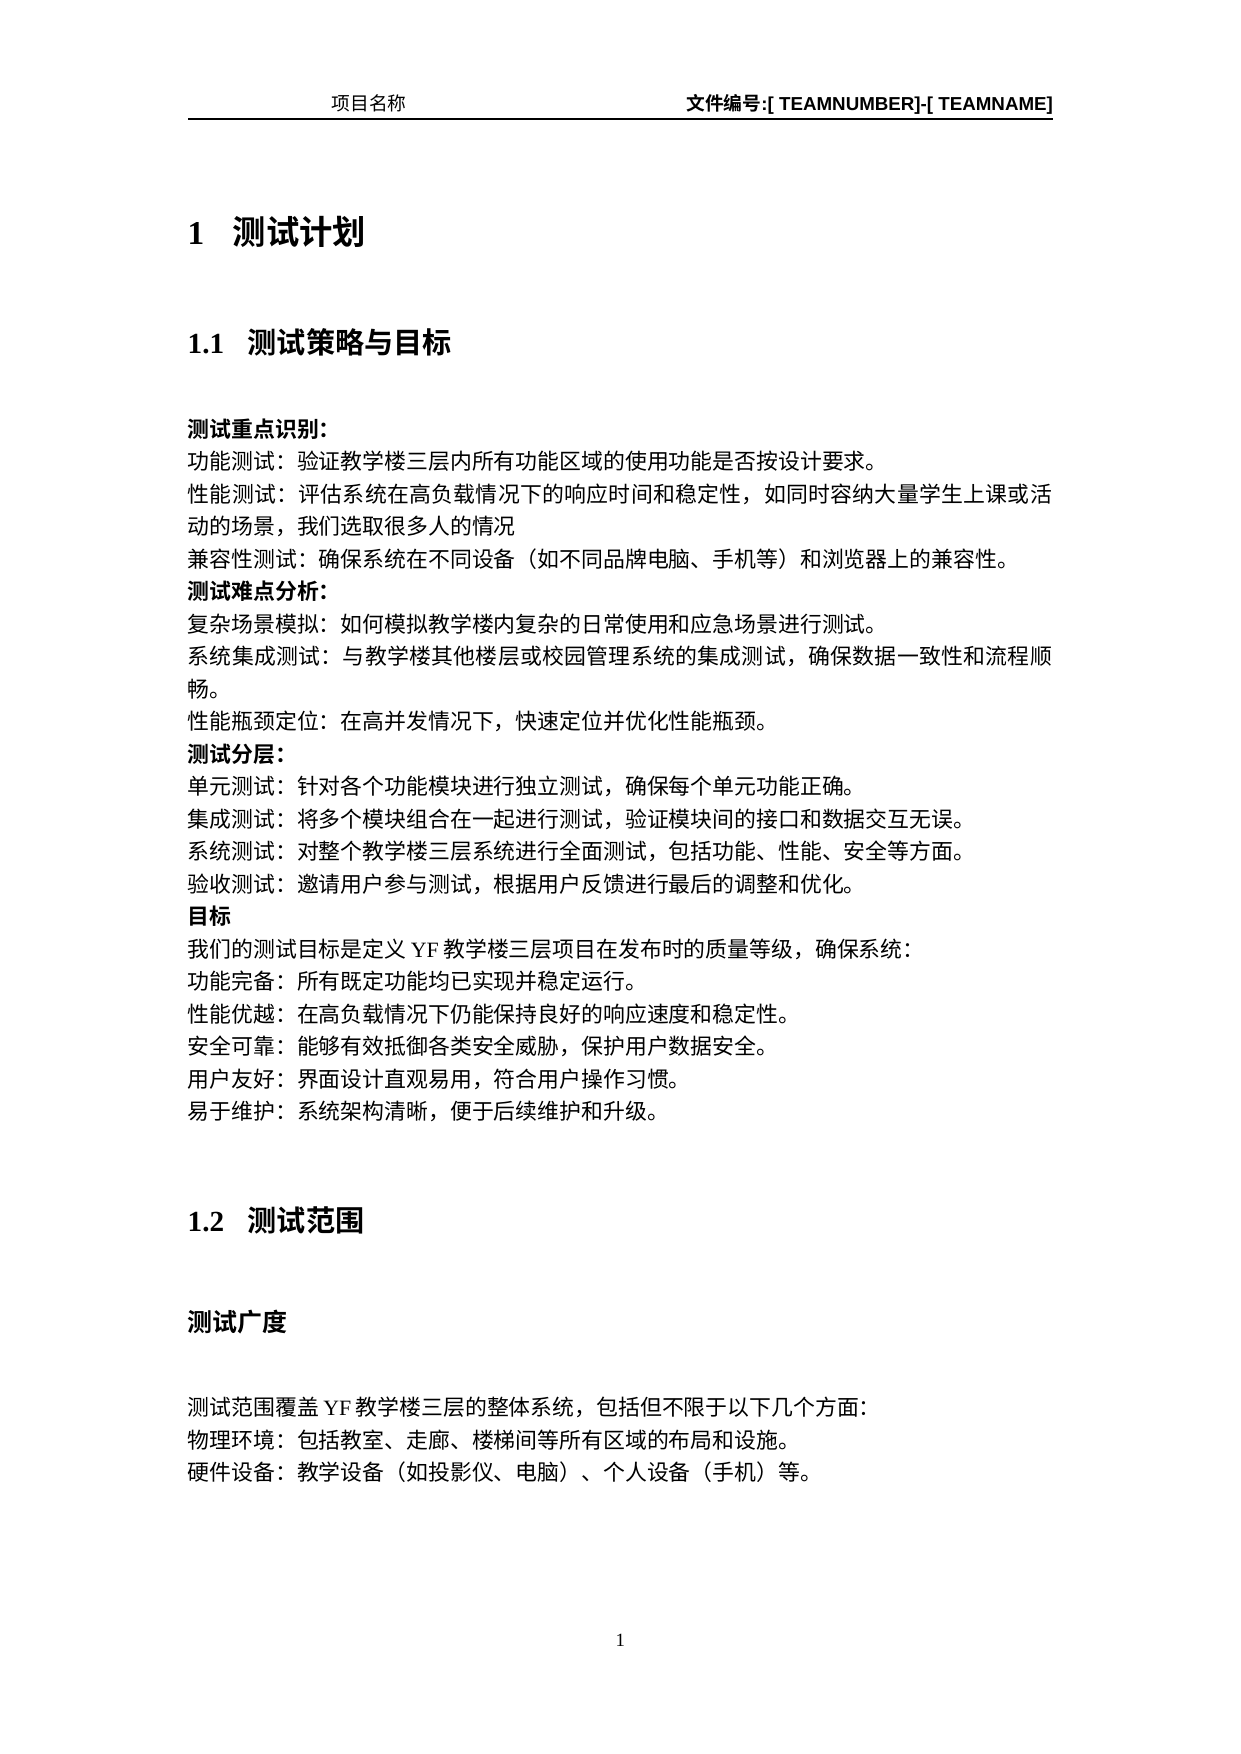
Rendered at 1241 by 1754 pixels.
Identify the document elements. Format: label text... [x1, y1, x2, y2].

text 易于维护：系统架构清晰，便于后续维护和升级。 [187, 1094, 1053, 1126]
text 功能完备：所有既定功能均已实现并稳定运行。 [187, 964, 1053, 996]
text 目标 [187, 899, 1053, 931]
text 测试范围覆盖YF教学楼三层的整体系统，包括但不限于以下几个方面： [187, 1390, 1053, 1422]
text 集成测试：将多个模块组合在一起进行测试，验证模块间的接口和数据交互无误。 [187, 801, 1053, 834]
subtitle 测试计划 [187, 197, 1053, 262]
text 物理环境：包括教室、走廊、楼梯间等所有区域的布局和设施。 [187, 1422, 1053, 1455]
text 性能瓶颈定位：在高并发情况下，快速定位并优化性能瓶颈。 [187, 704, 1053, 736]
text 功能测试：验证教学楼三层内所有功能区域的使用功能是否按设计要求。 [187, 444, 1053, 476]
text 系统集成测试：与教学楼其他楼层或校园管理系统的集成测试，确保数据一致性和流程顺畅。 [187, 639, 1053, 704]
text 测试难点分析： [187, 574, 1053, 606]
text 测试重点识别： [187, 411, 1053, 444]
text 复杂场景模拟：如何模拟教学楼内复杂的日常使用和应急场景进行测试。 [187, 606, 1053, 639]
text 硬件设备：教学设备（如投影仪、电脑）、个人设备（手机）等。 [187, 1455, 1053, 1487]
text 性能测试：评估系统在高负载情况下的响应时间和稳定性，如同时容纳大量学生上课或活动的场景，我们选取很多人的情况 [187, 476, 1053, 541]
subtitle 测试策略与目标 [187, 309, 1053, 374]
text 系统测试：对整个教学楼三层系统进行全面测试，包括功能、性能、安全等方面。 [187, 834, 1053, 866]
text 安全可靠：能够有效抵御各类安全威胁，保护用户数据安全。 [187, 1029, 1053, 1061]
text 兼容性测试：确保系统在不同设备（如不同品牌电脑、手机等）和浏览器上的兼容性。 [187, 541, 1053, 574]
subtitle 测试广度 [187, 1288, 1053, 1353]
subtitle 测试范围 [187, 1186, 1053, 1251]
text 用户友好：界面设计直观易用，符合用户操作习惯。 [187, 1061, 1053, 1094]
text 单元测试：针对各个功能模块进行独立测试，确保每个单元功能正确。 [187, 769, 1053, 801]
text 验收测试：邀请用户参与测试，根据用户反馈进行最后的调整和优化。 [187, 866, 1053, 899]
text 性能优越：在高负载情况下仍能保持良好的响应速度和稳定性。 [187, 996, 1053, 1029]
text 测试分层： [187, 736, 1053, 769]
text 我们的测试目标是定义YF教学楼三层项目在发布时的质量等级，确保系统： [187, 931, 1053, 964]
